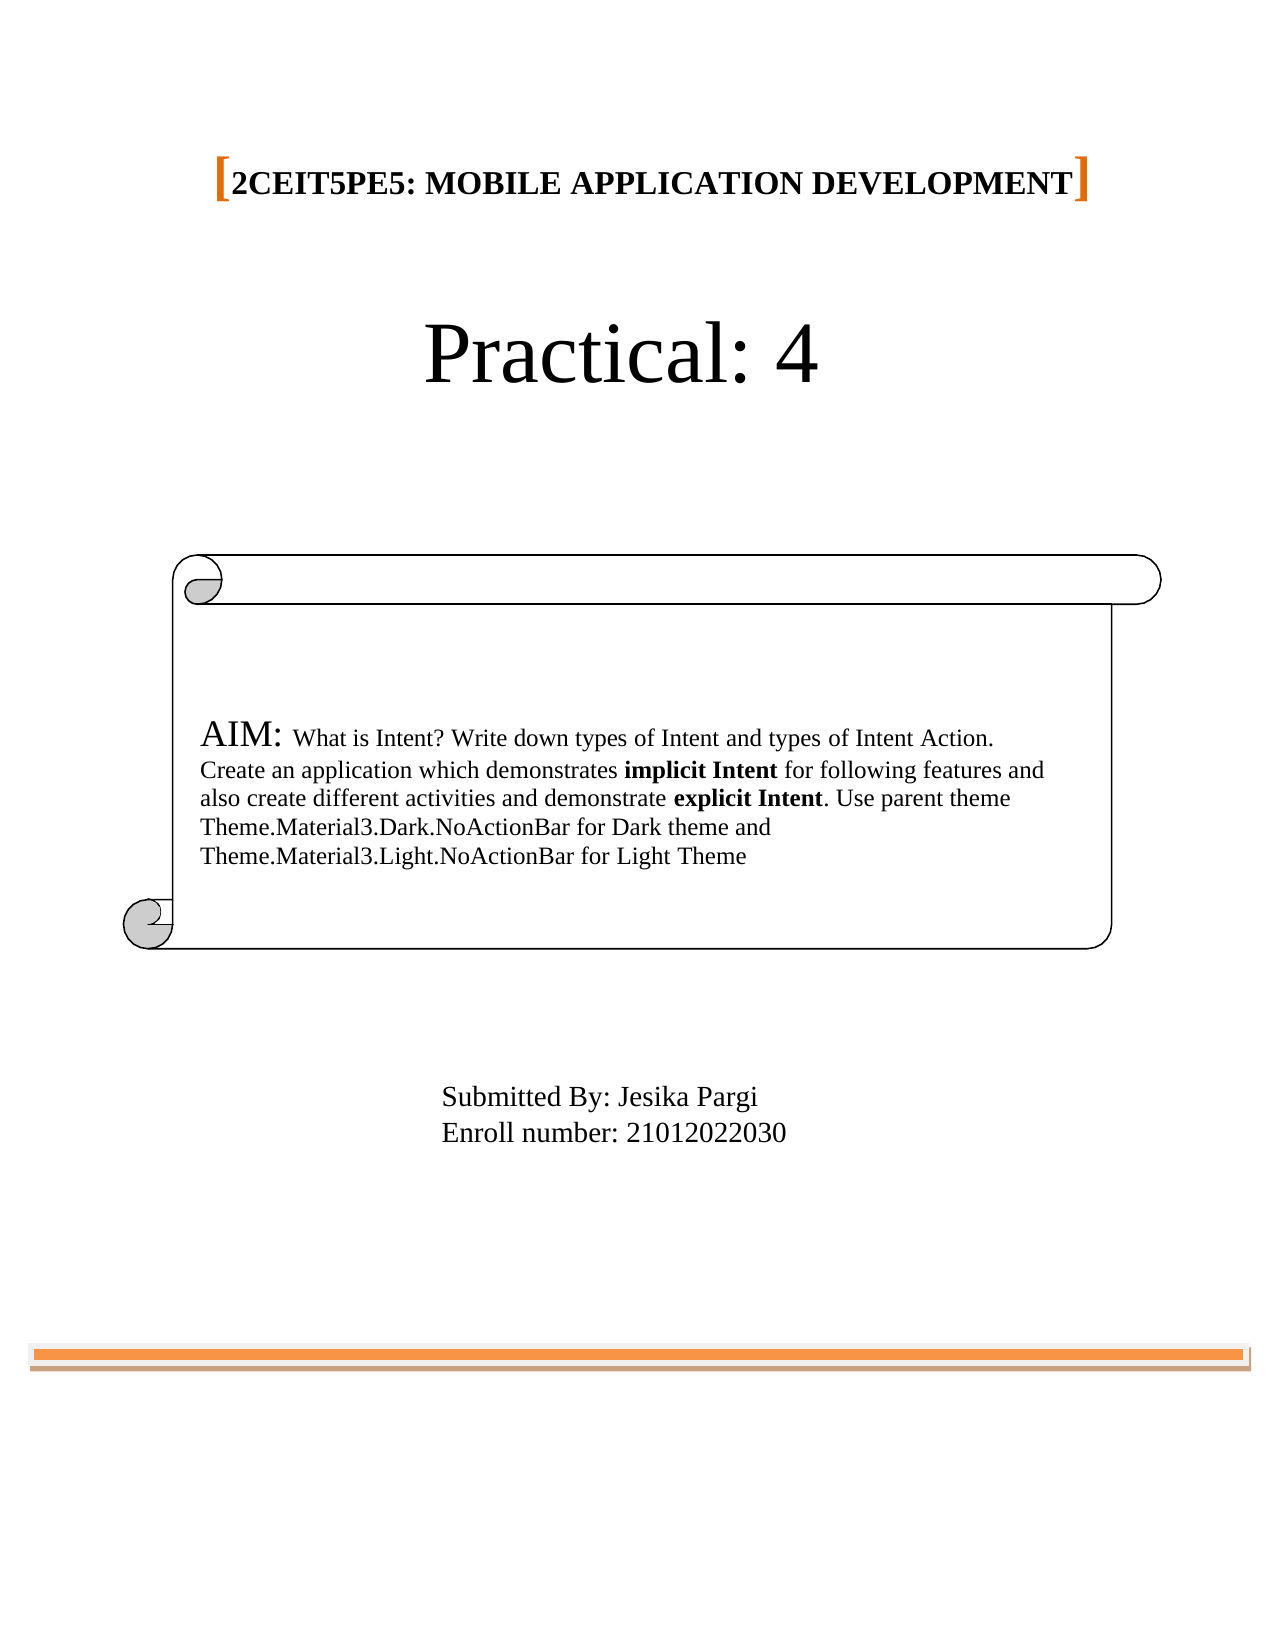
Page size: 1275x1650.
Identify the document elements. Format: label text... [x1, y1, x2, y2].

picture [186, 581, 220, 603]
picture [184, 579, 192, 587]
picture [209, 589, 222, 603]
text Enroll number: 21012022030 [440, 1115, 844, 1148]
picture [147, 898, 174, 925]
text Submitted By: Jesika Pargi [440, 1079, 844, 1113]
title Practical: 4 [117, 300, 1202, 401]
text [2CEIT5PE5: MOBILE APPLICATION DEVELOPMENT] [213, 144, 1202, 207]
picture [184, 597, 192, 605]
